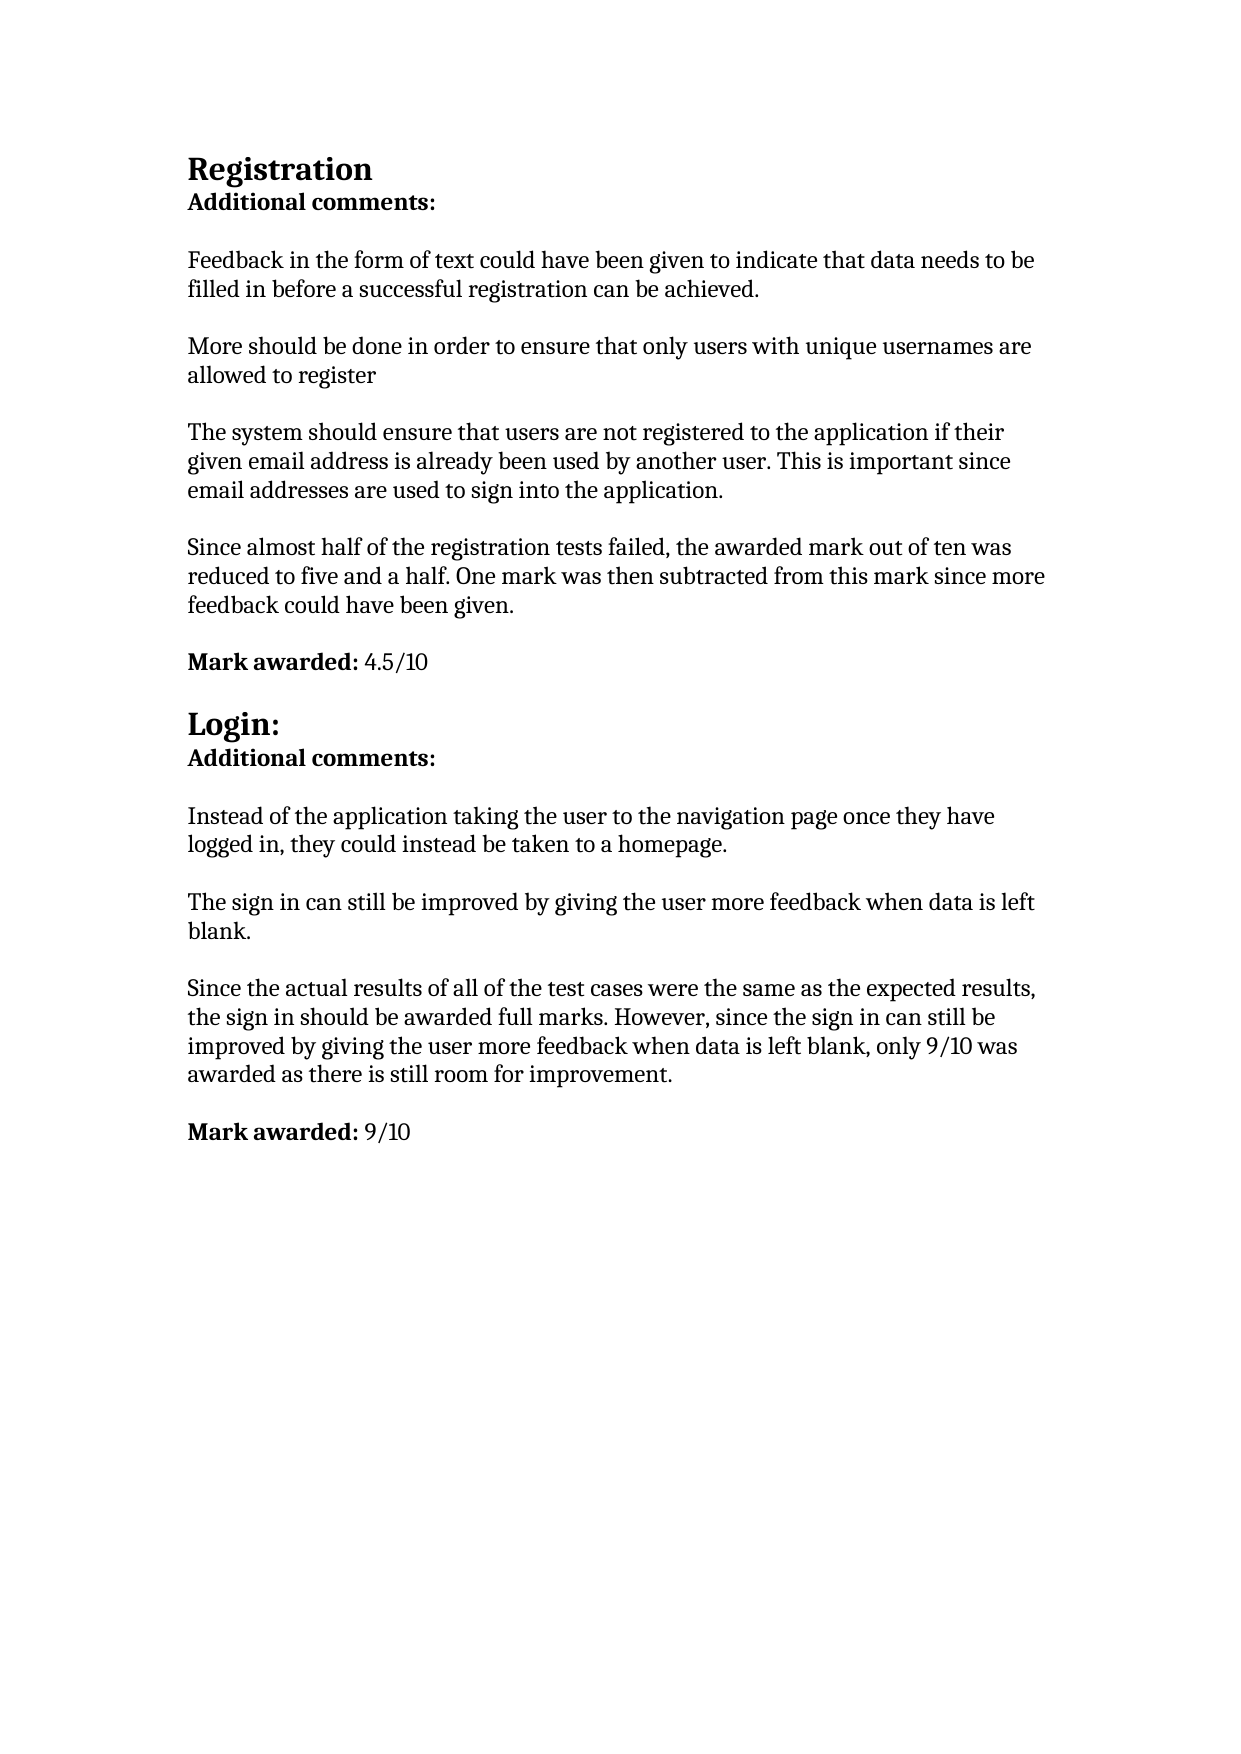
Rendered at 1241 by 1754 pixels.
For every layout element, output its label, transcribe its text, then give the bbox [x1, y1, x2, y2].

text Registration [187, 150, 1053, 188]
text Additional comments: [187, 188, 1053, 217]
text The sign in can still be improved by giving the user more feedback when data is left blank. [187, 888, 1053, 945]
text Additional comments: [187, 744, 1053, 773]
text Since the actual results of all of the test cases were the same as the expected results, the sign in should be awarded full marks. However, since the sign in can still be improved by giving the user more feedback when data is left blank, only 9/10 was awarded as there is still room for improvement. [187, 974, 1053, 1089]
text Since almost half of the registration tests failed, the awarded mark out of ten was reduced to five and a half. One mark was then subtracted from this mark since more feedback could have been given. [187, 533, 1053, 619]
text Login: [187, 706, 1053, 744]
text Instead of the application taking the user to the navigation page once they have logged in, they could instead be taken to a homepage. [187, 802, 1053, 859]
text Feedback in the form of text could have been given to indicate that data needs to be filled in before a successful registration can be achieved. [187, 246, 1053, 303]
text More should be done in order to ensure that only users with unique usernames are allowed to register [187, 332, 1053, 389]
text Mark awarded: 9/10 [187, 1118, 1053, 1147]
text The system should ensure that users are not registered to the application if their given email address is already been used by another user. This is important since email addresses are used to sign into the application. [187, 418, 1053, 504]
text Mark awarded: 4.5/10 [187, 648, 1053, 677]
